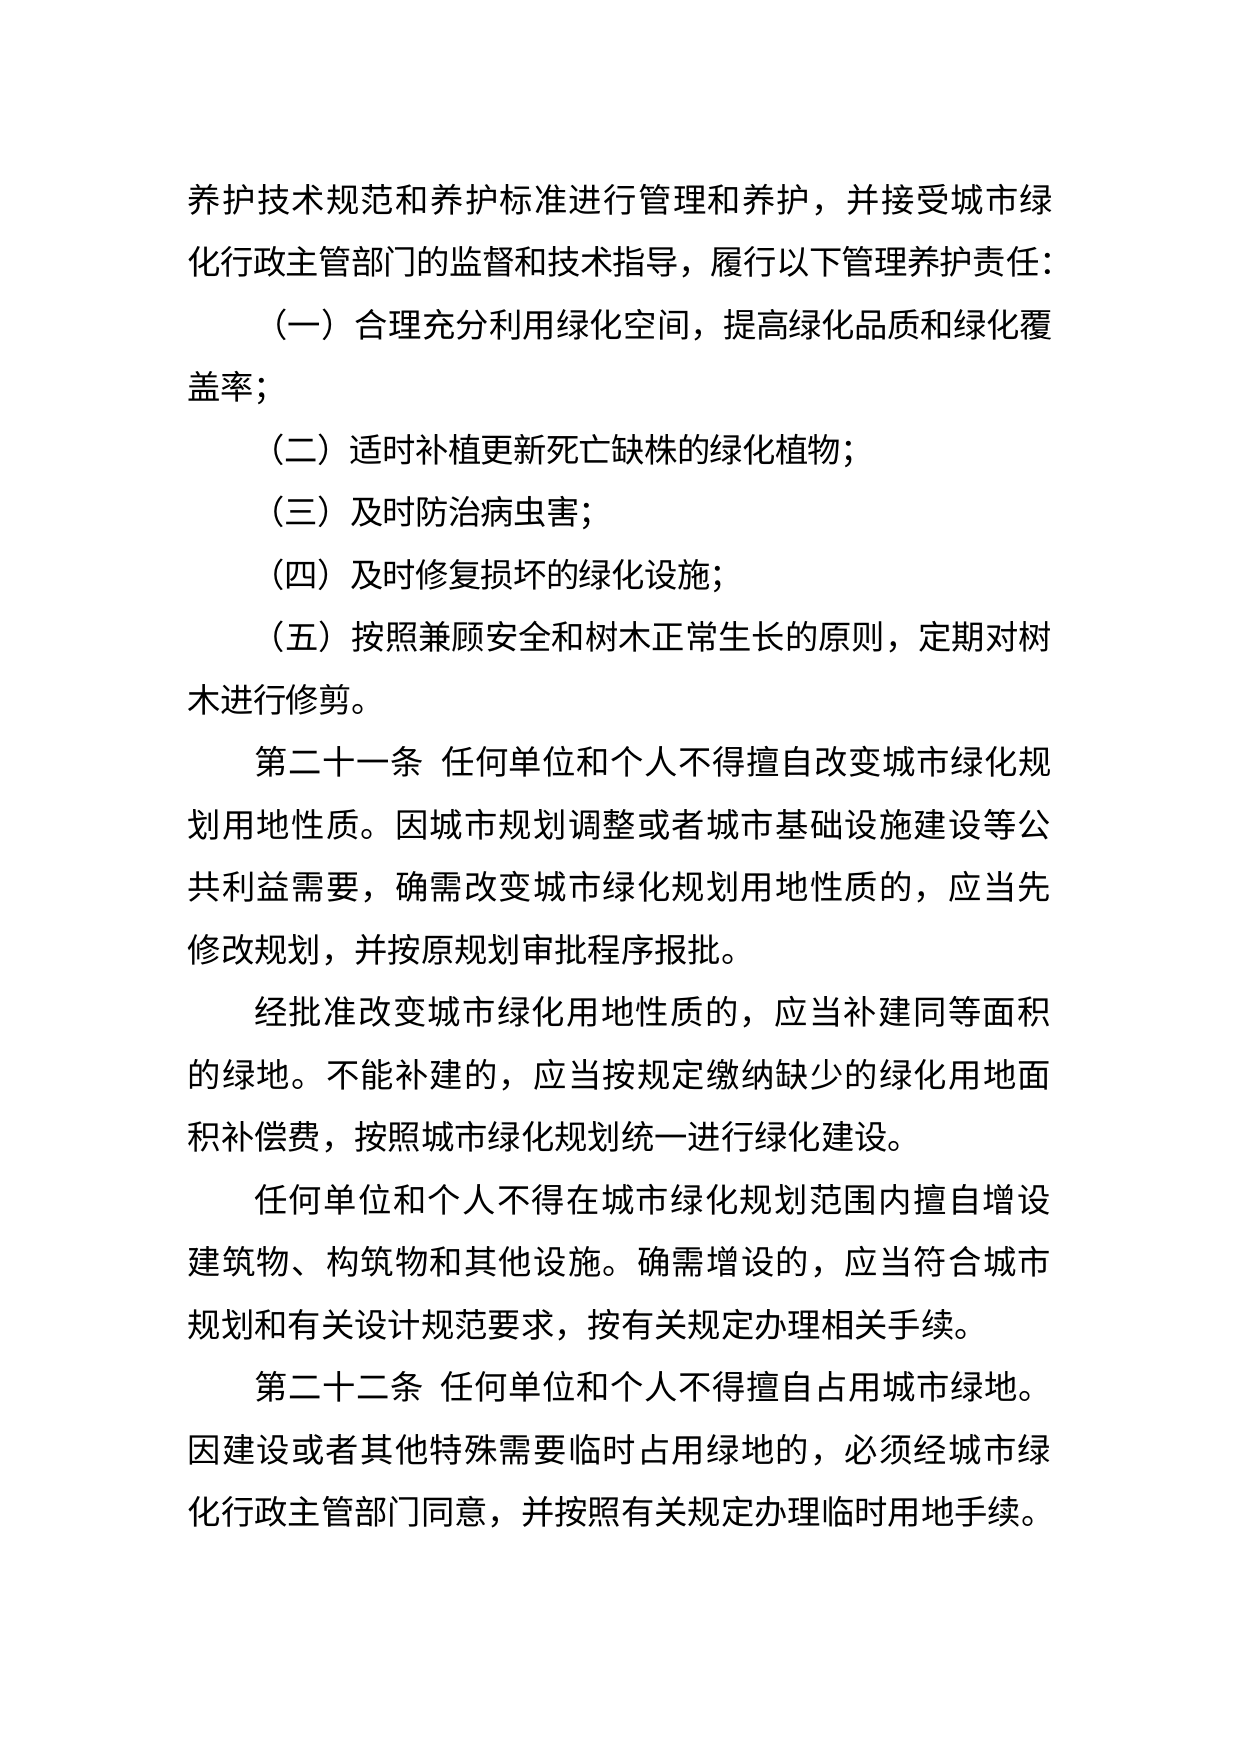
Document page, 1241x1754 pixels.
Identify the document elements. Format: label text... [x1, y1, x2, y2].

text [187, 162, 1053, 287]
text 第二十一条 任何单位和个人不得擅自改变城市绿化规划用地性质。因城市规划调整或者城市基础设施建设等公共利益需要，确需改变城市绿化规划用地性质的，应当先修改规划，并按原规划审批程序报批。 [187, 724, 1053, 974]
text 经批准改变城市绿化用地性质的，应当补建同等面积的绿地。不能补建的，应当按规定缴纳缺少的绿化用地面积补偿费，按照城市绿化规划统一进行绿化建设。 [187, 974, 1053, 1162]
text （五）按照兼顾安全和树木正常生长的原则，定期对树木进行修剪。 [187, 599, 1053, 724]
text （一）合理充分利用绿化空间，提高绿化品质和绿化覆盖率； [187, 287, 1053, 412]
text （二）适时补植更新死亡缺株的绿化植物； [187, 412, 1053, 474]
text （三）及时防治病虫害； [187, 474, 1053, 537]
text 任何单位和个人不得在城市绿化规划范围内擅自增设建筑物、构筑物和其他设施。确需增设的，应当符合城市规划和有关设计规范要求，按有关规定办理相关手续。 [187, 1162, 1053, 1349]
text 第二十二条 任何单位和个人不得擅自占用城市绿地。因建设或者其他特殊需要临时占用绿地的，必须经城市绿化行政主管部门同意，并按照有关规定办理临时用地手续。 [187, 1349, 1053, 1537]
text （四）及时修复损坏的绿化设施； [187, 537, 1053, 599]
